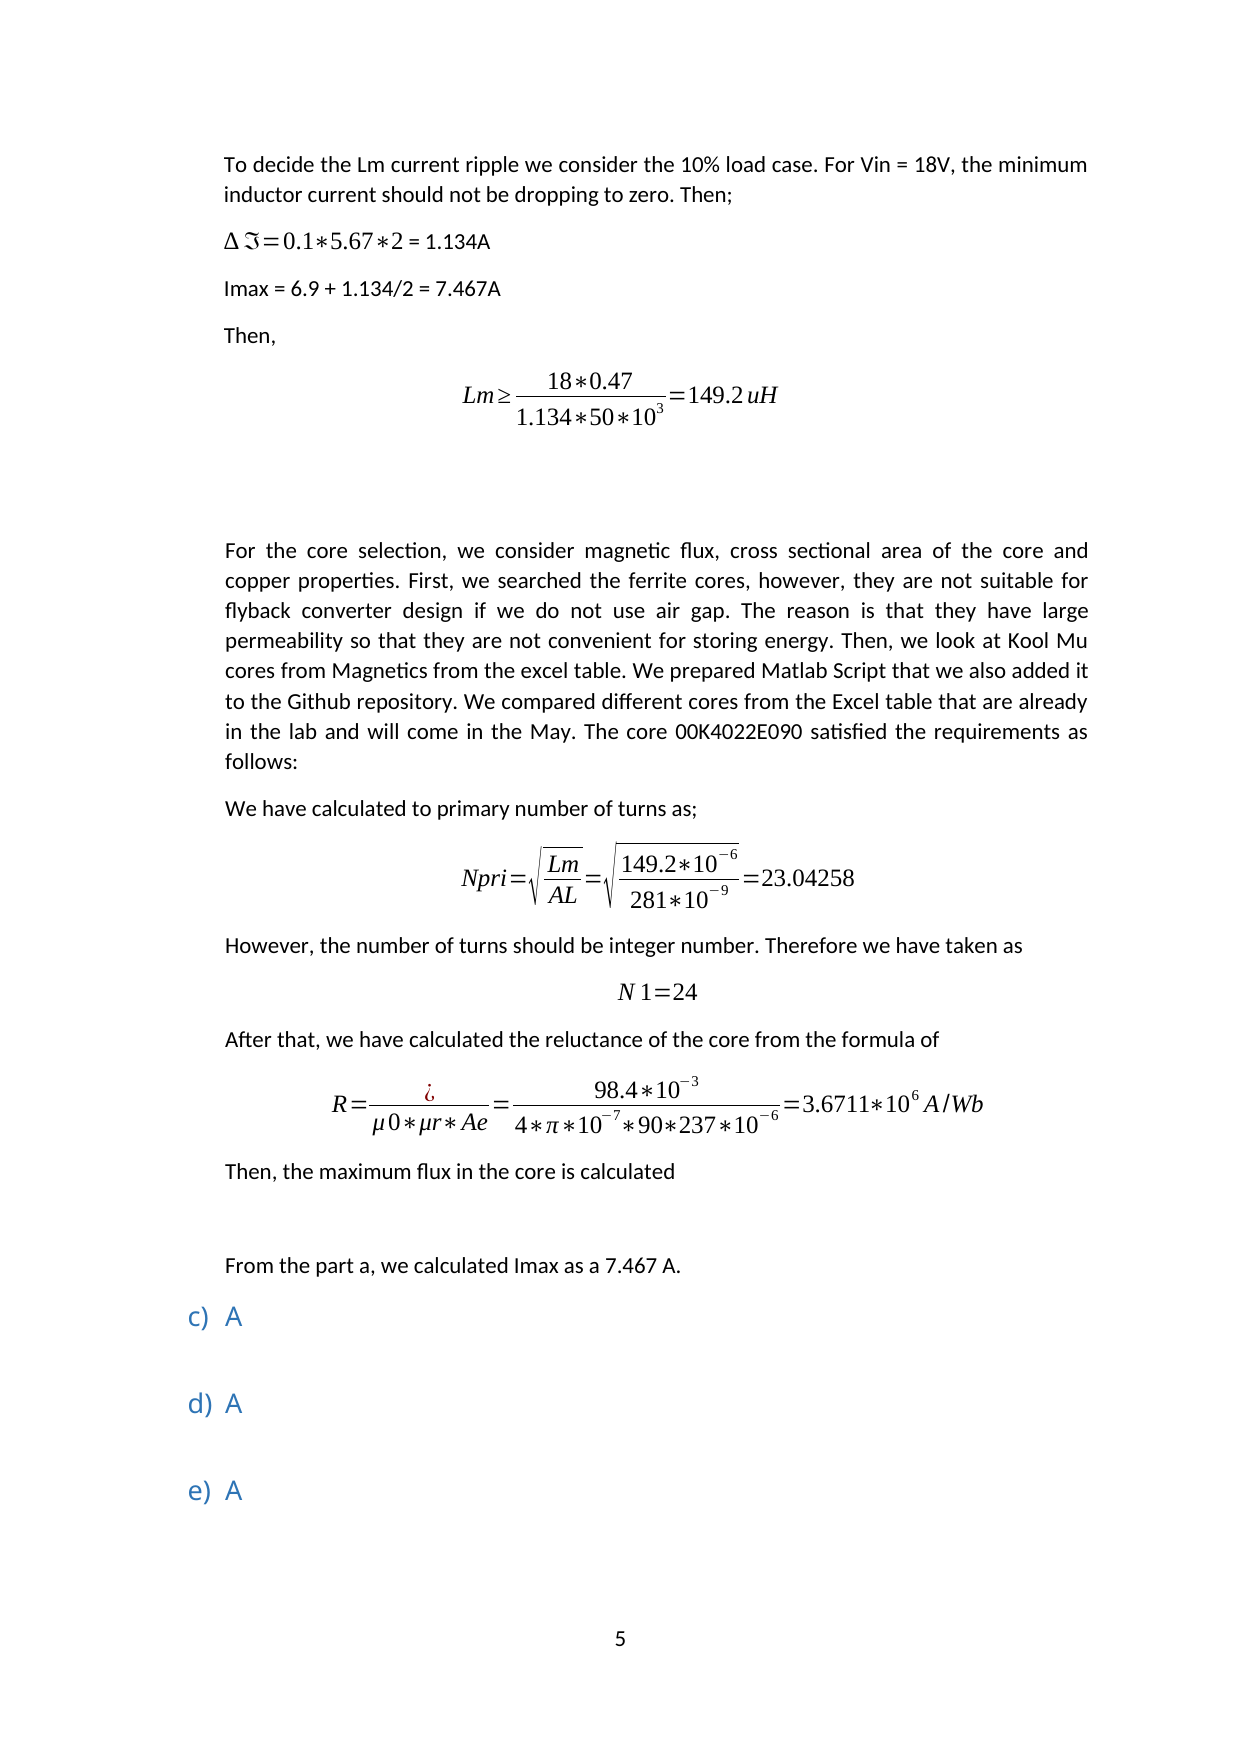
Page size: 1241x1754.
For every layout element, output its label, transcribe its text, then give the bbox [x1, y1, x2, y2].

text We have calculated to primary number of turns as; [225, 794, 1090, 822]
text = 1.134A [224, 227, 1090, 255]
text For the core selection, we consider magnetic flux, cross sectional area of the core and copper properties. First, we searched the ferrite cores, however, they are not suitable for flyback converter design if we do not use air gap. The reason is that they have large permeability so that they are not convenient for storing energy. Then, we look at Kool Mu cores from Magnetics from the excel table. We prepared Matlab Script that we also added it to the Github repository. We compared different cores from the Excel table that are already in the lab and will come in the May. The core 00K4022E090 satisfied the requirements as follows: [225, 536, 1090, 775]
subtitle A [187, 1471, 1090, 1508]
text Imax = 6.9 + 1.134/2 = 7.467A [224, 274, 1090, 302]
text After that, we have calculated the reluctance of the core from the formula of [225, 1025, 1090, 1053]
text However, the number of turns should be integer number. Therefore we have taken as [225, 932, 1090, 960]
text Then, the maximum flux in the core is calculated [225, 1157, 1090, 1185]
text To decide the Lm current ripple we consider the 10% load case. For Vin = 18V, the minimum inductor current should not be dropping to zero. Then; [224, 150, 1090, 208]
text Then, [224, 321, 1090, 349]
subtitle A [187, 1298, 1090, 1335]
subtitle A [187, 1384, 1090, 1421]
text From the part a, we calculated Imax as a 7.467 A. [225, 1251, 1090, 1279]
